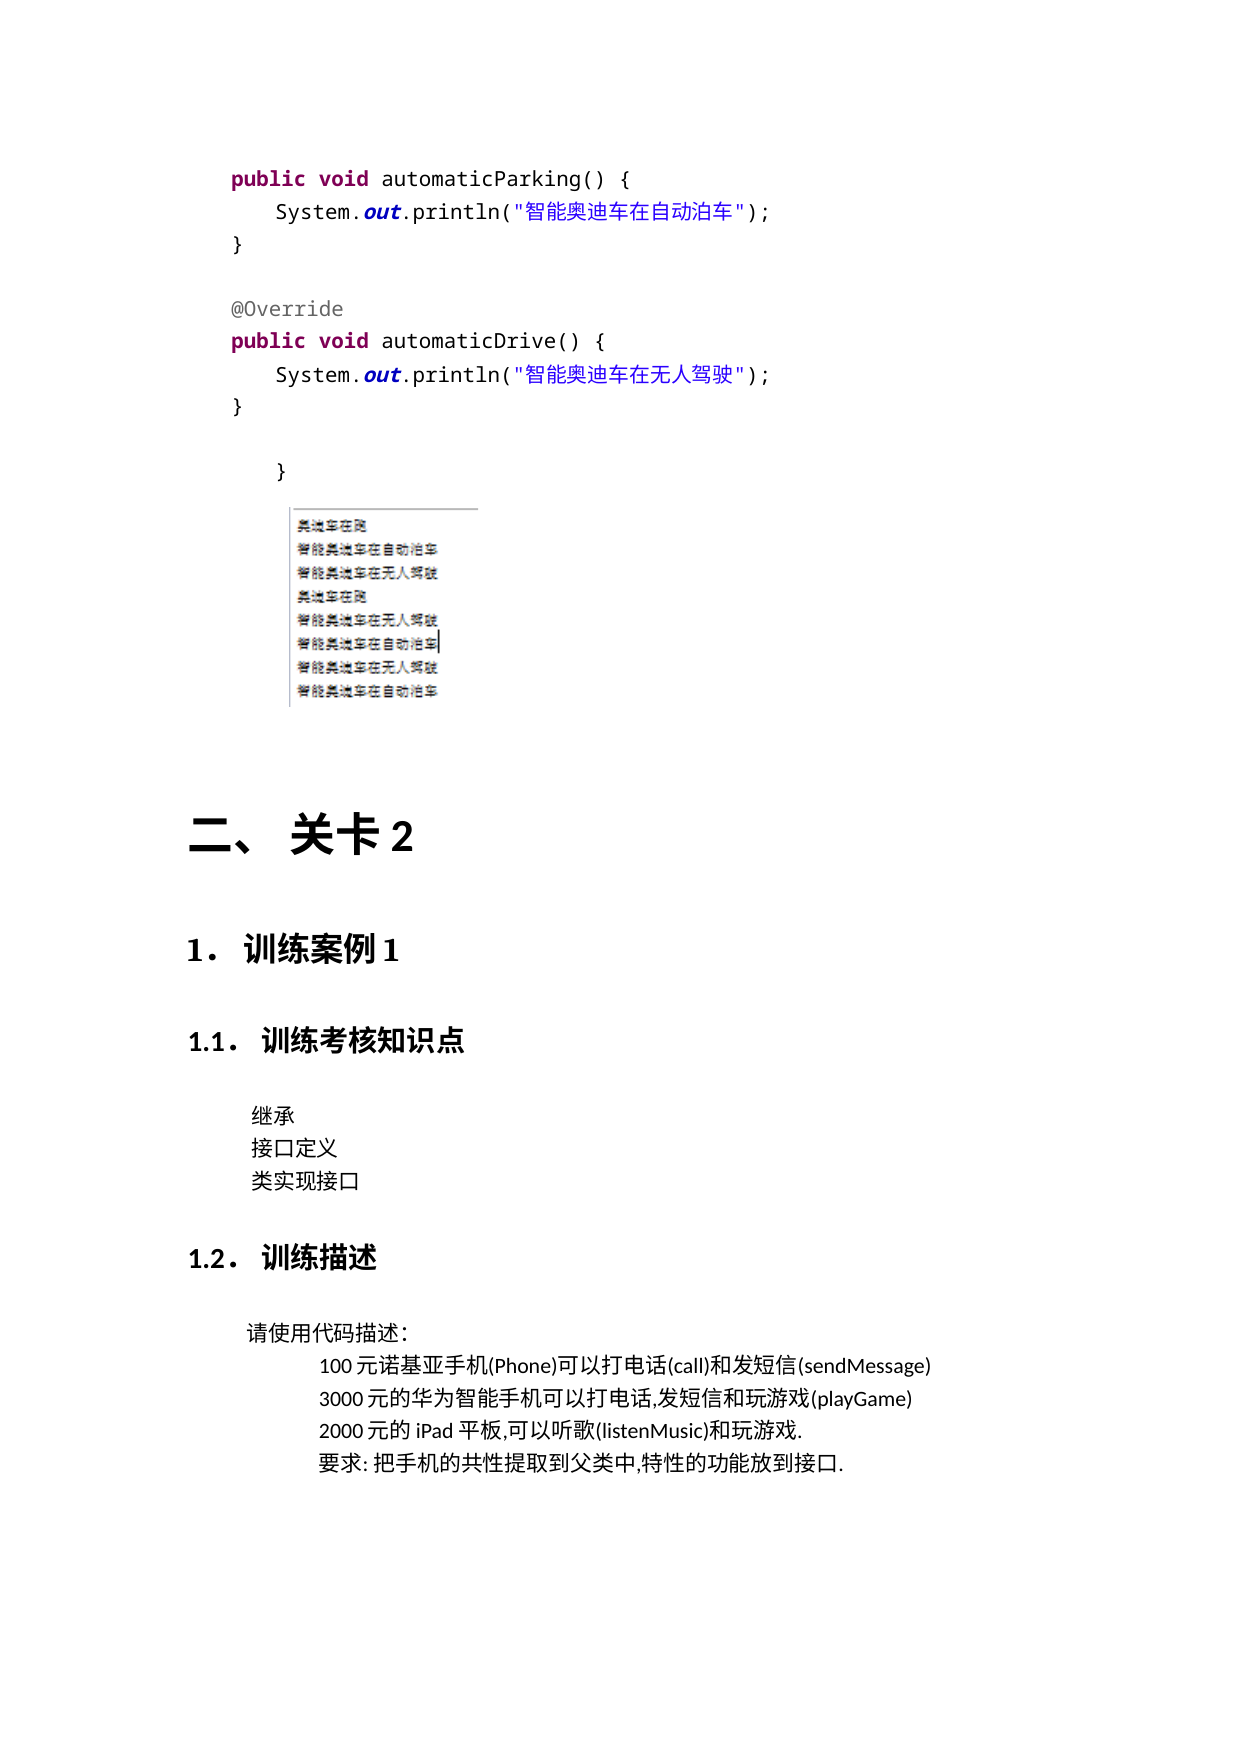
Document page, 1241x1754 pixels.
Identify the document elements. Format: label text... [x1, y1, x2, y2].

text System.out.println("智能奥迪车在无人驾驶"); [187, 357, 1053, 389]
text 请使用代码描述： [187, 1315, 1053, 1348]
subtitle 关卡2 [187, 782, 1053, 880]
text 2000元的iPad 平板,可以听歌(listenMusic)和玩游戏. [275, 1413, 1053, 1445]
text 要求: 把手机的共性提取到父类中,特性的功能放到接口. [275, 1445, 1053, 1478]
text public void automaticDrive() { [187, 324, 1053, 357]
text } [275, 454, 1053, 487]
text @Override [187, 292, 1053, 324]
text 3000元的华为智能手机可以打电话,发短信和玩游戏(playGame) [275, 1380, 1053, 1413]
text 类实现接口 [187, 1163, 1053, 1196]
text } [187, 389, 1053, 422]
subtitle 训练描述 [187, 1223, 1053, 1288]
text 继承 [187, 1098, 1053, 1131]
text System.out.println("智能奥迪车在自动泊车"); [187, 194, 1053, 227]
picture [289, 507, 479, 707]
text 100元诺基亚手机(Phone)可以打电话(call)和发短信(sendMessage) [275, 1348, 1053, 1380]
subtitle 训练案例1 [187, 914, 1053, 979]
subtitle 训练考核知识点 [187, 1006, 1053, 1071]
text } [187, 227, 1053, 259]
text 接口定义 [187, 1131, 1053, 1163]
text public void automaticParking() { [187, 162, 1053, 194]
